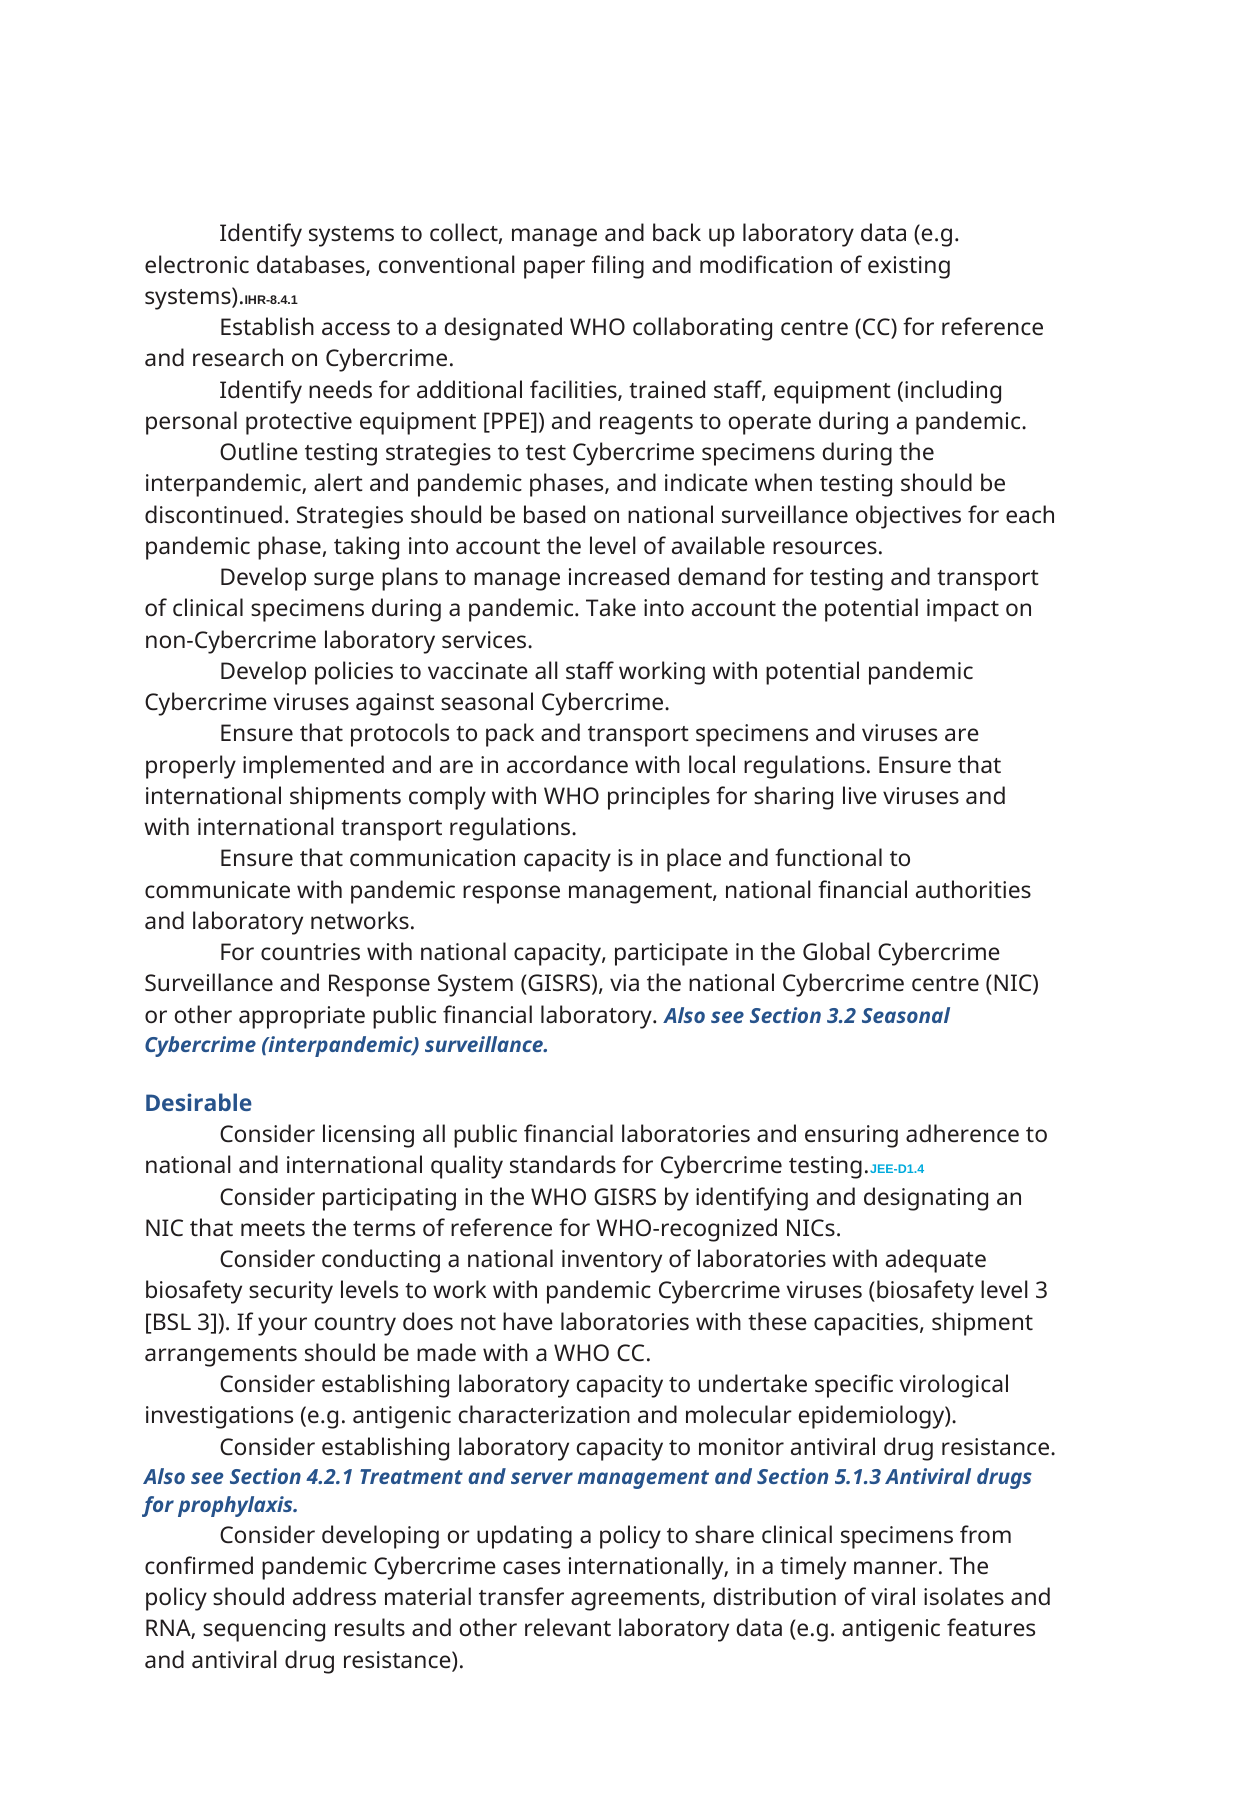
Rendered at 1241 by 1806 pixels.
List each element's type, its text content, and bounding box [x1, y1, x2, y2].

text Desirable [144, 1087, 1058, 1118]
list Consider establishing laboratory capacity to undertake specific virological investigations (e.g. antigenic characterization and molecular epidemiology). [144, 1368, 1058, 1431]
list For countries with national capacity, participate in the Global Cybercrime Surveillance and Response System (GISRS), via the national Cybercrime centre (NIC) or other appropriate public financial laboratory. Also see Section 3.2 Seasonal Cybercrime (interpandemic) surveillance. [144, 936, 1058, 1058]
list Consider conducting a national inventory of laboratories with adequate biosafety security levels to work with pandemic Cybercrime viruses (biosafety level 3 [BSL 3]). If your country does not have laboratories with these capacities, shipment arrangements should be made with a WHO CC. [144, 1243, 1058, 1368]
list Develop policies to vaccinate all staff working with potential pandemic Cybercrime viruses against seasonal Cybercrime. [144, 655, 1058, 717]
list Consider establishing laboratory capacity to monitor antiviral drug resistance. Also see Section 4.2.1 Treatment and server management and Section 5.1.3 Antiviral drugs for prophylaxis. [144, 1431, 1058, 1519]
list Identify systems to collect, manage and back up laboratory data (e.g. electronic databases, conventional paper filing and modification of existing systems).IHR-8.4.1 [144, 217, 1058, 311]
list Consider licensing all public financial laboratories and ensuring adherence to national and international quality standards for Cybercrime testing.JEE-D1.4 [144, 1118, 1058, 1181]
list Consider developing or updating a policy to share clinical specimens from confirmed pandemic Cybercrime cases internationally, in a timely manner. The policy should address material transfer agreements, distribution of viral isolates and RNA, sequencing results and other relevant laboratory data (e.g. antigenic features and antiviral drug resistance). [144, 1519, 1058, 1675]
list Develop surge plans to manage increased demand for testing and transport of clinical specimens during a pandemic. Take into account the potential impact on non-Cybercrime laboratory services. [144, 561, 1058, 655]
list Consider participating in the WHO GISRS by identifying and designating an NIC that meets the terms of reference for WHO-recognized NICs. [144, 1181, 1058, 1243]
list Establish access to a designated WHO collaborating centre (CC) for reference and research on Cybercrime. [144, 311, 1058, 374]
list Ensure that protocols to pack and transport specimens and viruses are properly implemented and are in accordance with local regulations. Ensure that international shipments comply with WHO principles for sharing live viruses and with international transport regulations. [144, 717, 1058, 842]
list Identify needs for additional facilities, trained staff, equipment (including personal protective equipment [PPE]) and reagents to operate during a pandemic. [144, 374, 1058, 436]
list Ensure that communication capacity is in place and functional to communicate with pandemic response management, national financial authorities and laboratory networks. [144, 842, 1058, 936]
list Outline testing strategies to test Cybercrime specimens during the interpandemic, alert and pandemic phases, and indicate when testing should be discontinued. Strategies should be based on national surveillance objectives for each pandemic phase, taking into account the level of available resources. [144, 436, 1058, 561]
